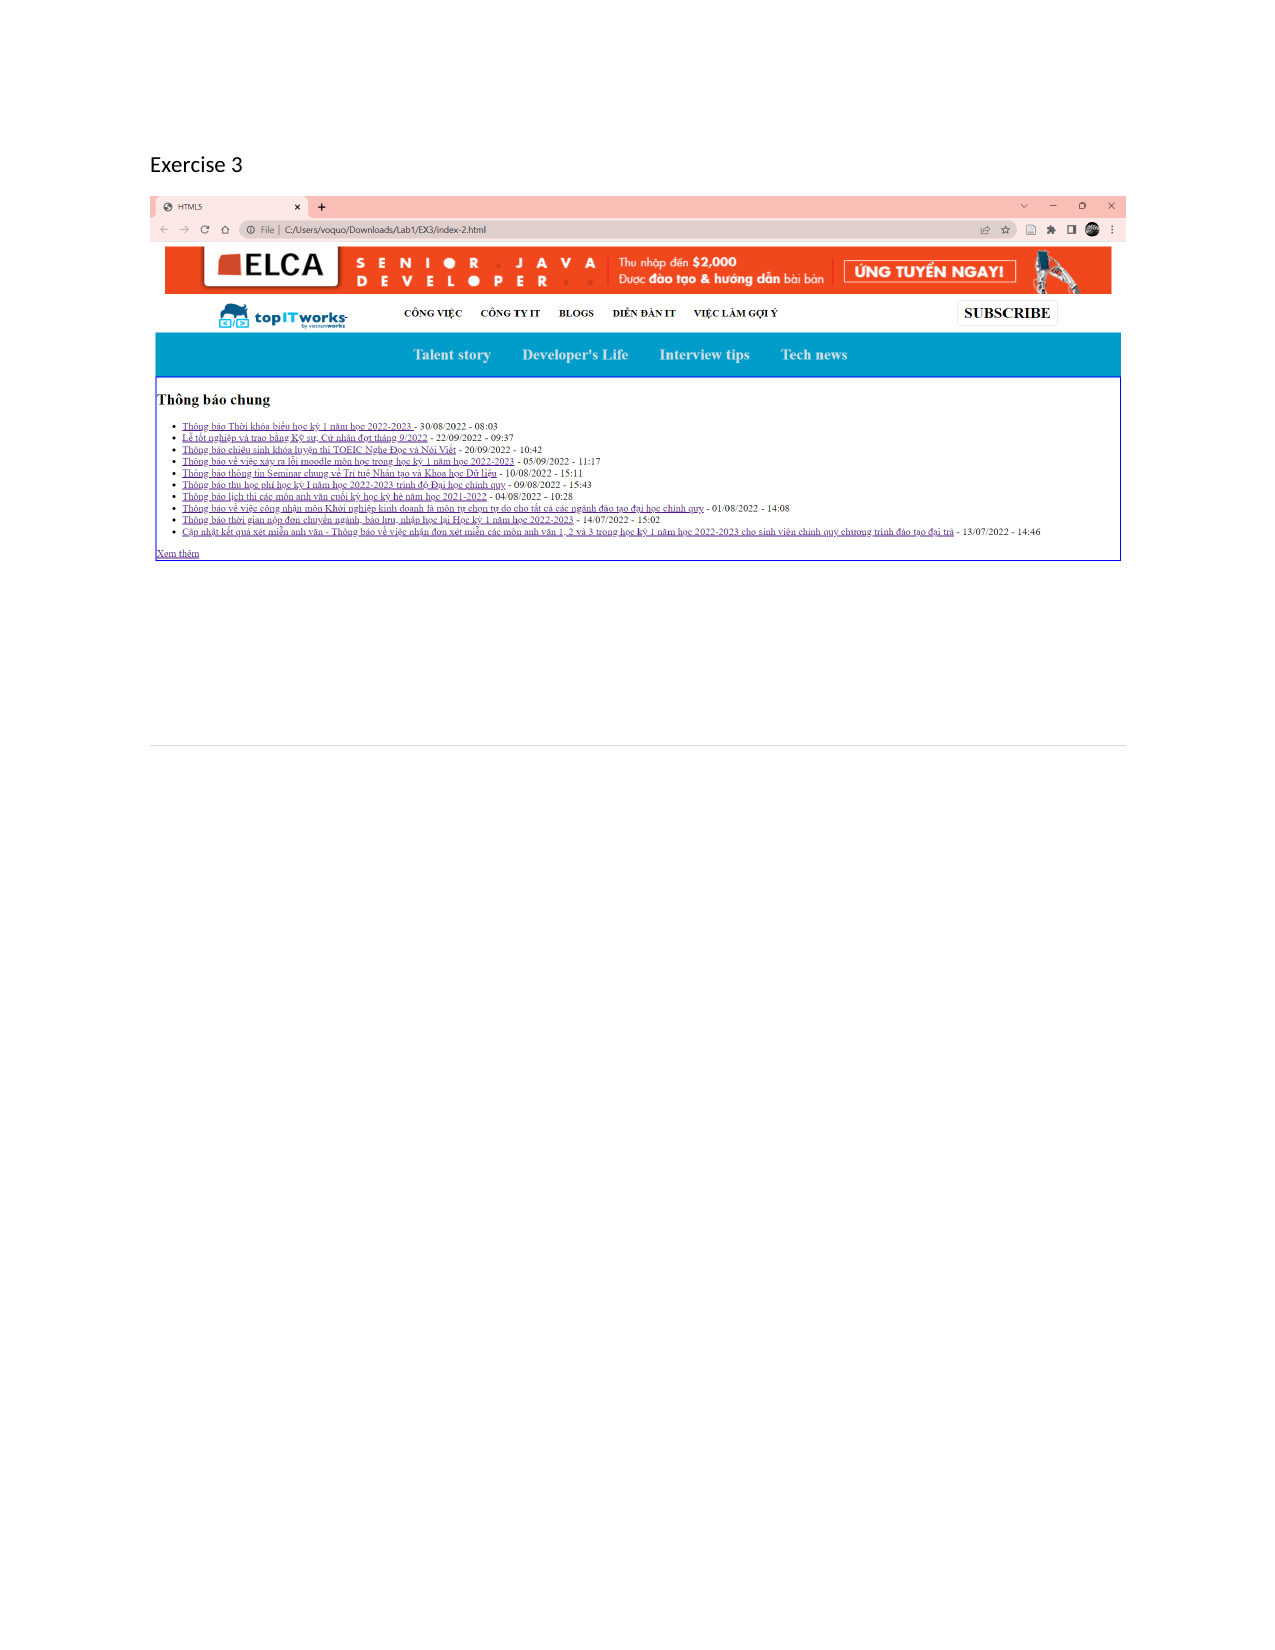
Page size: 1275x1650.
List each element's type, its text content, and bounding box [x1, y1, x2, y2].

picture [150, 196, 1126, 746]
text Exercise 3 [150, 150, 1125, 178]
